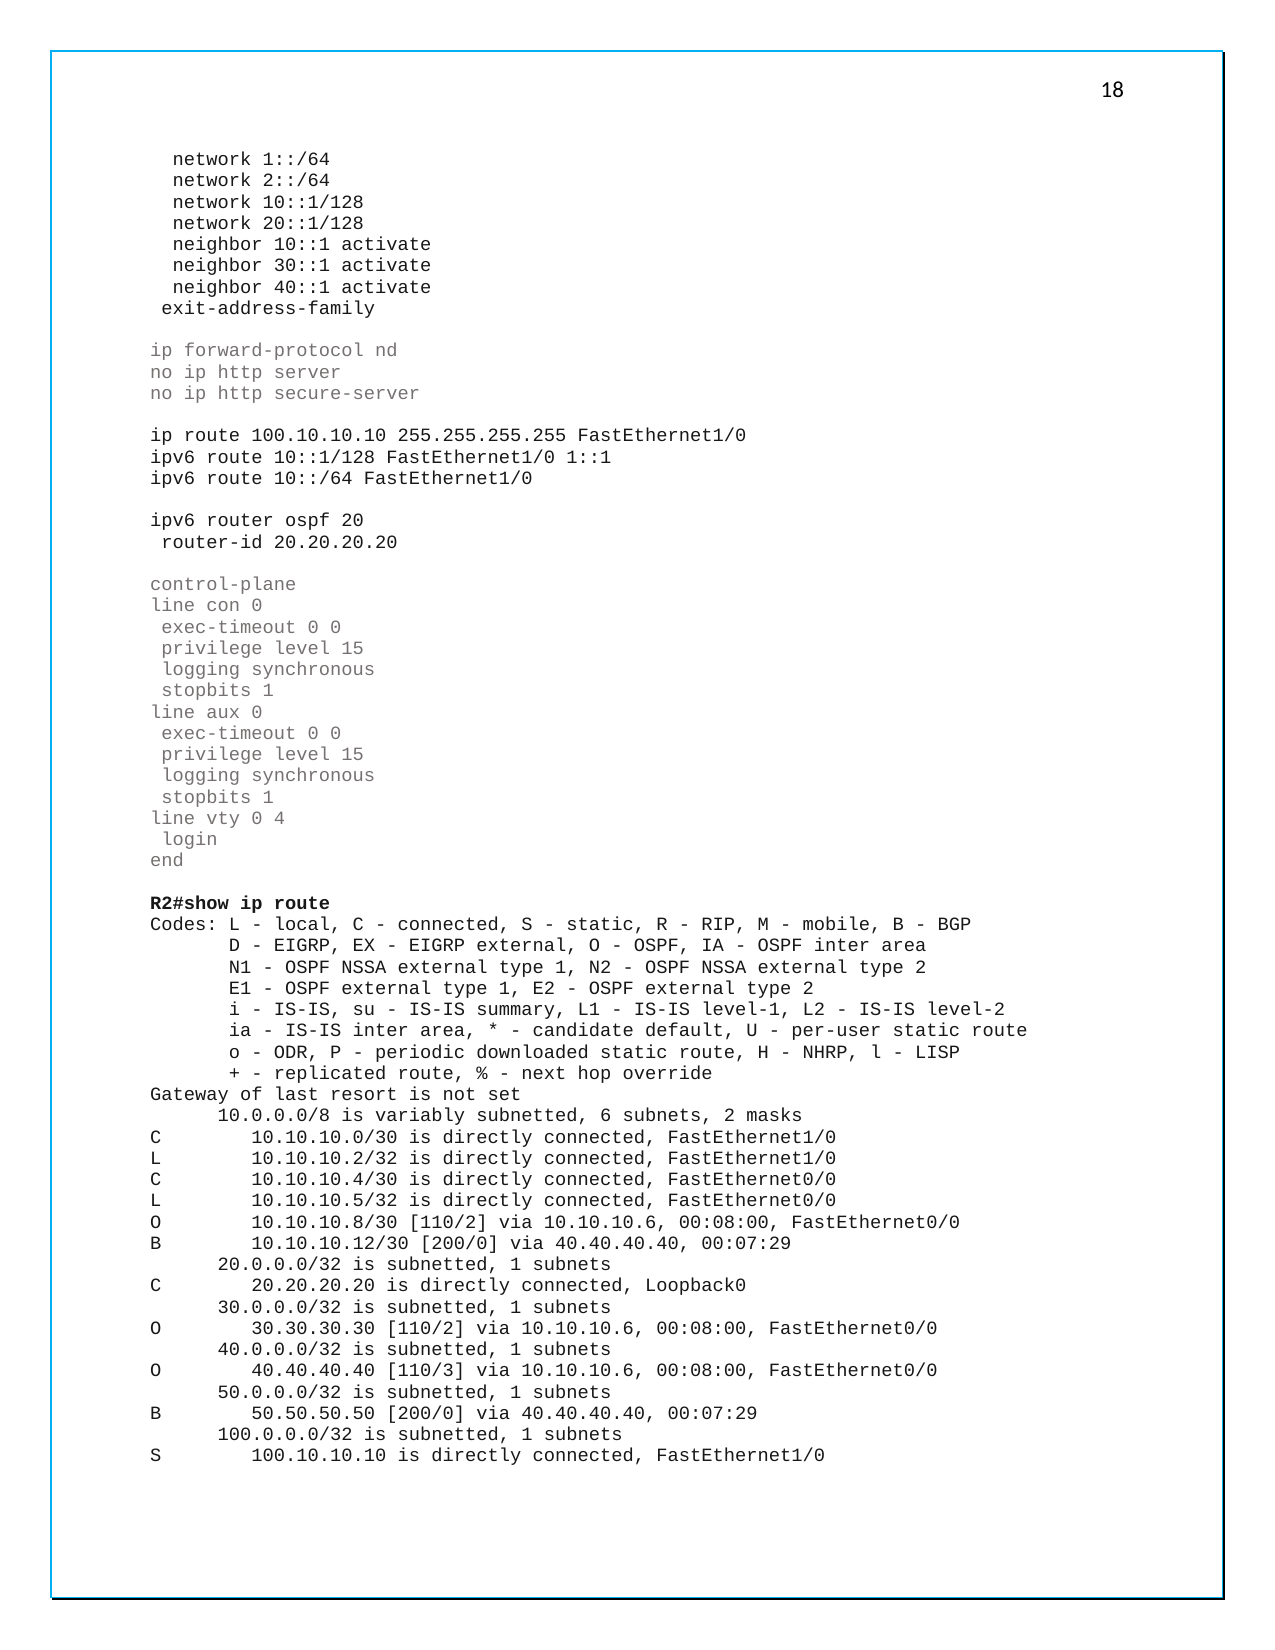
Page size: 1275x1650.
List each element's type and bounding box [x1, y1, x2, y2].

text [150, 150, 1123, 1489]
